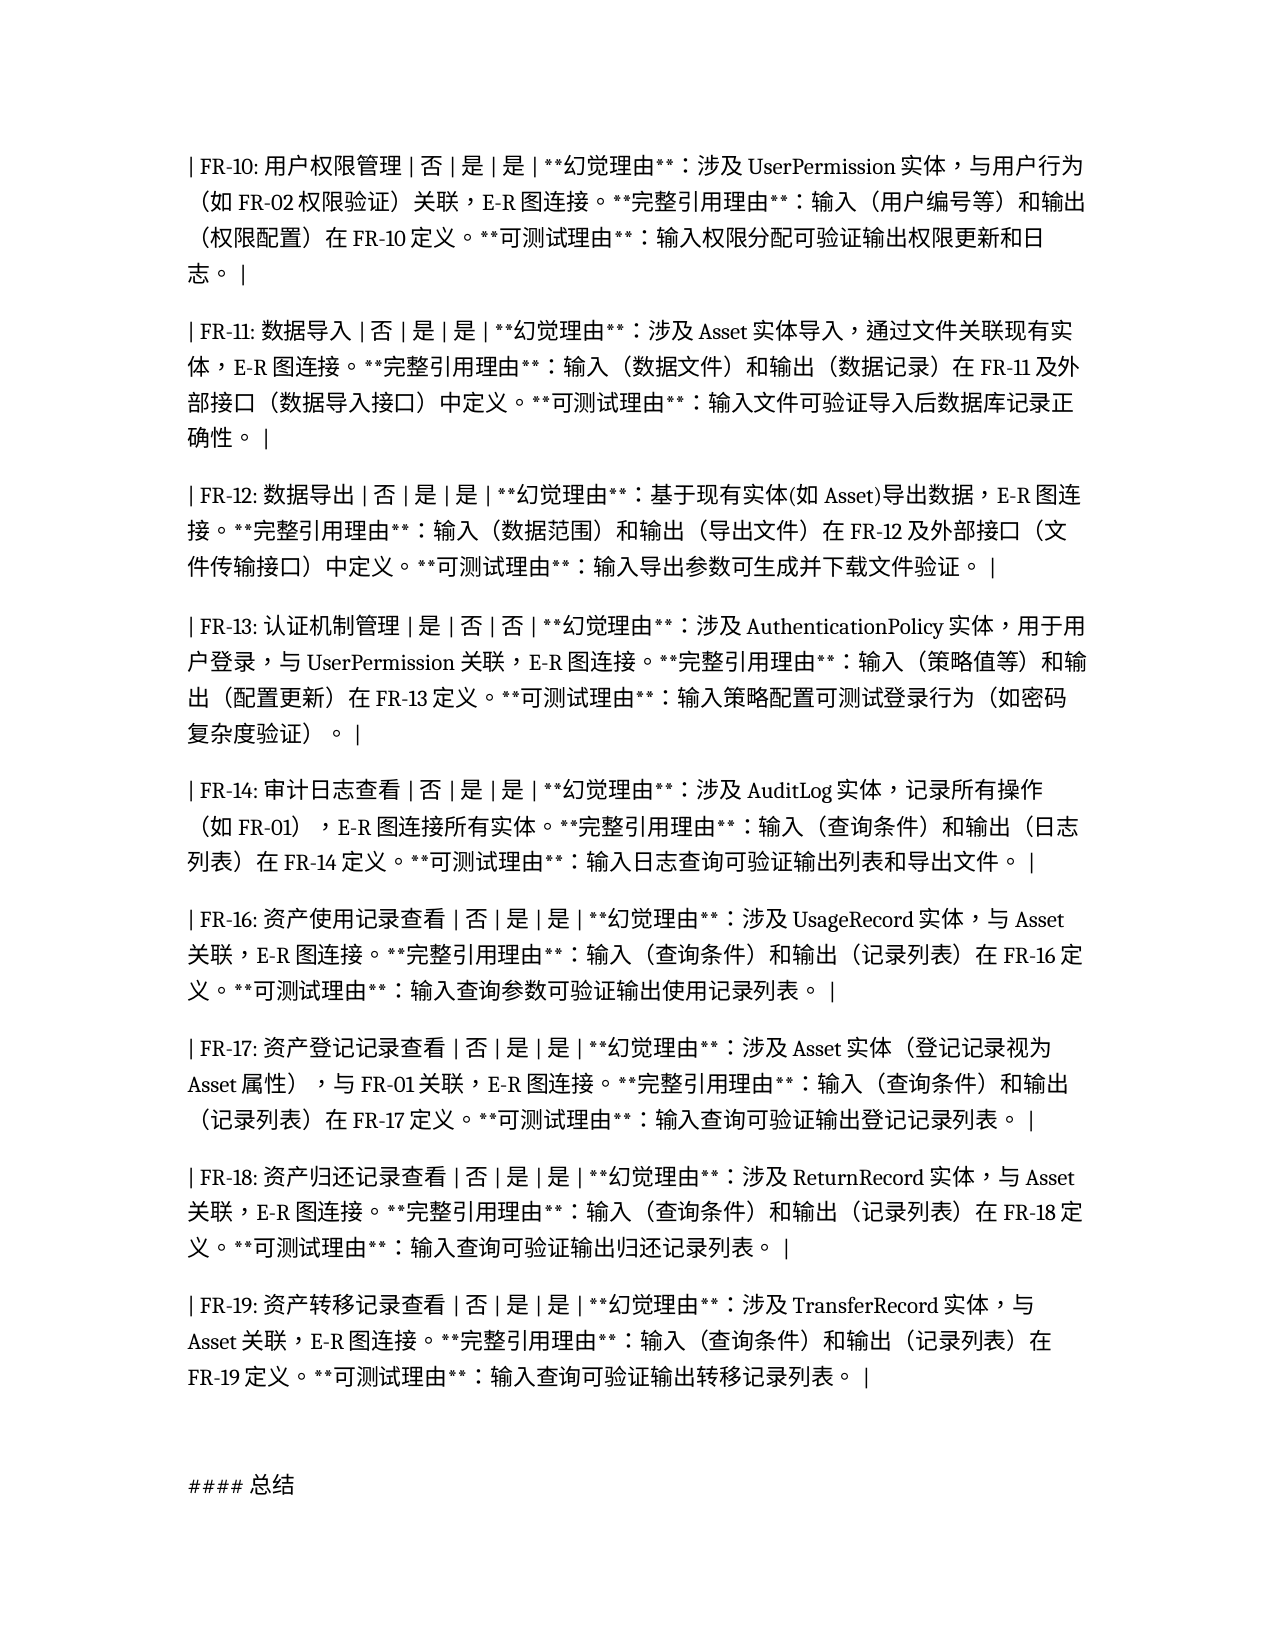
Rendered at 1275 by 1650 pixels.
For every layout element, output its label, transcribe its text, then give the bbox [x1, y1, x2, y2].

text | FR-11: 数据导入 | 否 | 是 | 是 | **幻觉理由**：涉及Asset实体导入，通过文件关联现有实体，E-R图连接。**完整引用理由**：输入（数据文件）和输出（数据记录）在FR-11及外部接口（数据导入接口）中定义。**可测试理由**：输入文件可验证导入后数据库记录正确性。 | [187, 314, 1087, 454]
text | FR-18: 资产归还记录查看 | 否 | 是 | 是 | **幻觉理由**：涉及ReturnRecord实体，与Asset关联，E-R图连接。**完整引用理由**：输入（查询条件）和输出（记录列表）在FR-18定义。**可测试理由**：输入查询可验证输出归还记录列表。 | [187, 1160, 1087, 1263]
text | FR-12: 数据导出 | 否 | 是 | 是 | **幻觉理由**：基于现有实体(如Asset)导出数据，E-R图连接。**完整引用理由**：输入（数据范围）和输出（导出文件）在FR-12及外部接口（文件传输接口）中定义。**可测试理由**：输入导出参数可生成并下载文件验证。 | [187, 479, 1087, 582]
text | FR-13: 认证机制管理 | 是 | 否 | 否 | **幻觉理由**：涉及AuthenticationPolicy实体，用于用户登录，与UserPermission关联，E-R图连接。**完整引用理由**：输入（策略值等）和输出（配置更新）在FR-13定义。**可测试理由**：输入策略配置可测试登录行为（如密码复杂度验证）。 | [187, 608, 1087, 749]
text | FR-16: 资产使用记录查看 | 否 | 是 | 是 | **幻觉理由**：涉及UsageRecord实体，与Asset关联，E-R图连接。**完整引用理由**：输入（查询条件）和输出（记录列表）在FR-16定义。**可测试理由**：输入查询参数可验证输出使用记录列表。 | [187, 903, 1087, 1006]
text | FR-19: 资产转移记录查看 | 否 | 是 | 是 | **幻觉理由**：涉及TransferRecord实体，与Asset关联，E-R图连接。**完整引用理由**：输入（查询条件）和输出（记录列表）在FR-19定义。**可测试理由**：输入查询可验证输出转移记录列表。 | [187, 1289, 1087, 1392]
text | FR-17: 资产登记记录查看 | 否 | 是 | 是 | **幻觉理由**：涉及Asset实体（登记记录视为Asset属性），与FR-01关联，E-R图连接。**完整引用理由**：输入（查询条件）和输出（记录列表）在FR-17定义。**可测试理由**：输入查询可验证输出登记记录列表。 | [187, 1032, 1087, 1135]
text #### 总结 [187, 1469, 1087, 1500]
text | FR-14: 审计日志查看 | 否 | 是 | 是 | **幻觉理由**：涉及AuditLog实体，记录所有操作（如FR-01），E-R图连接所有实体。**完整引用理由**：输入（查询条件）和输出（日志列表）在FR-14定义。**可测试理由**：输入日志查询可验证输出列表和导出文件。 | [187, 774, 1087, 878]
text | FR-10: 用户权限管理 | 否 | 是 | 是 | **幻觉理由**：涉及UserPermission实体，与用户行为（如FR-02权限验证）关联，E-R图连接。**完整引用理由**：输入（用户编号等）和输出（权限配置）在FR-10定义。**可测试理由**：输入权限分配可验证输出权限更新和日志。 | [187, 150, 1087, 289]
